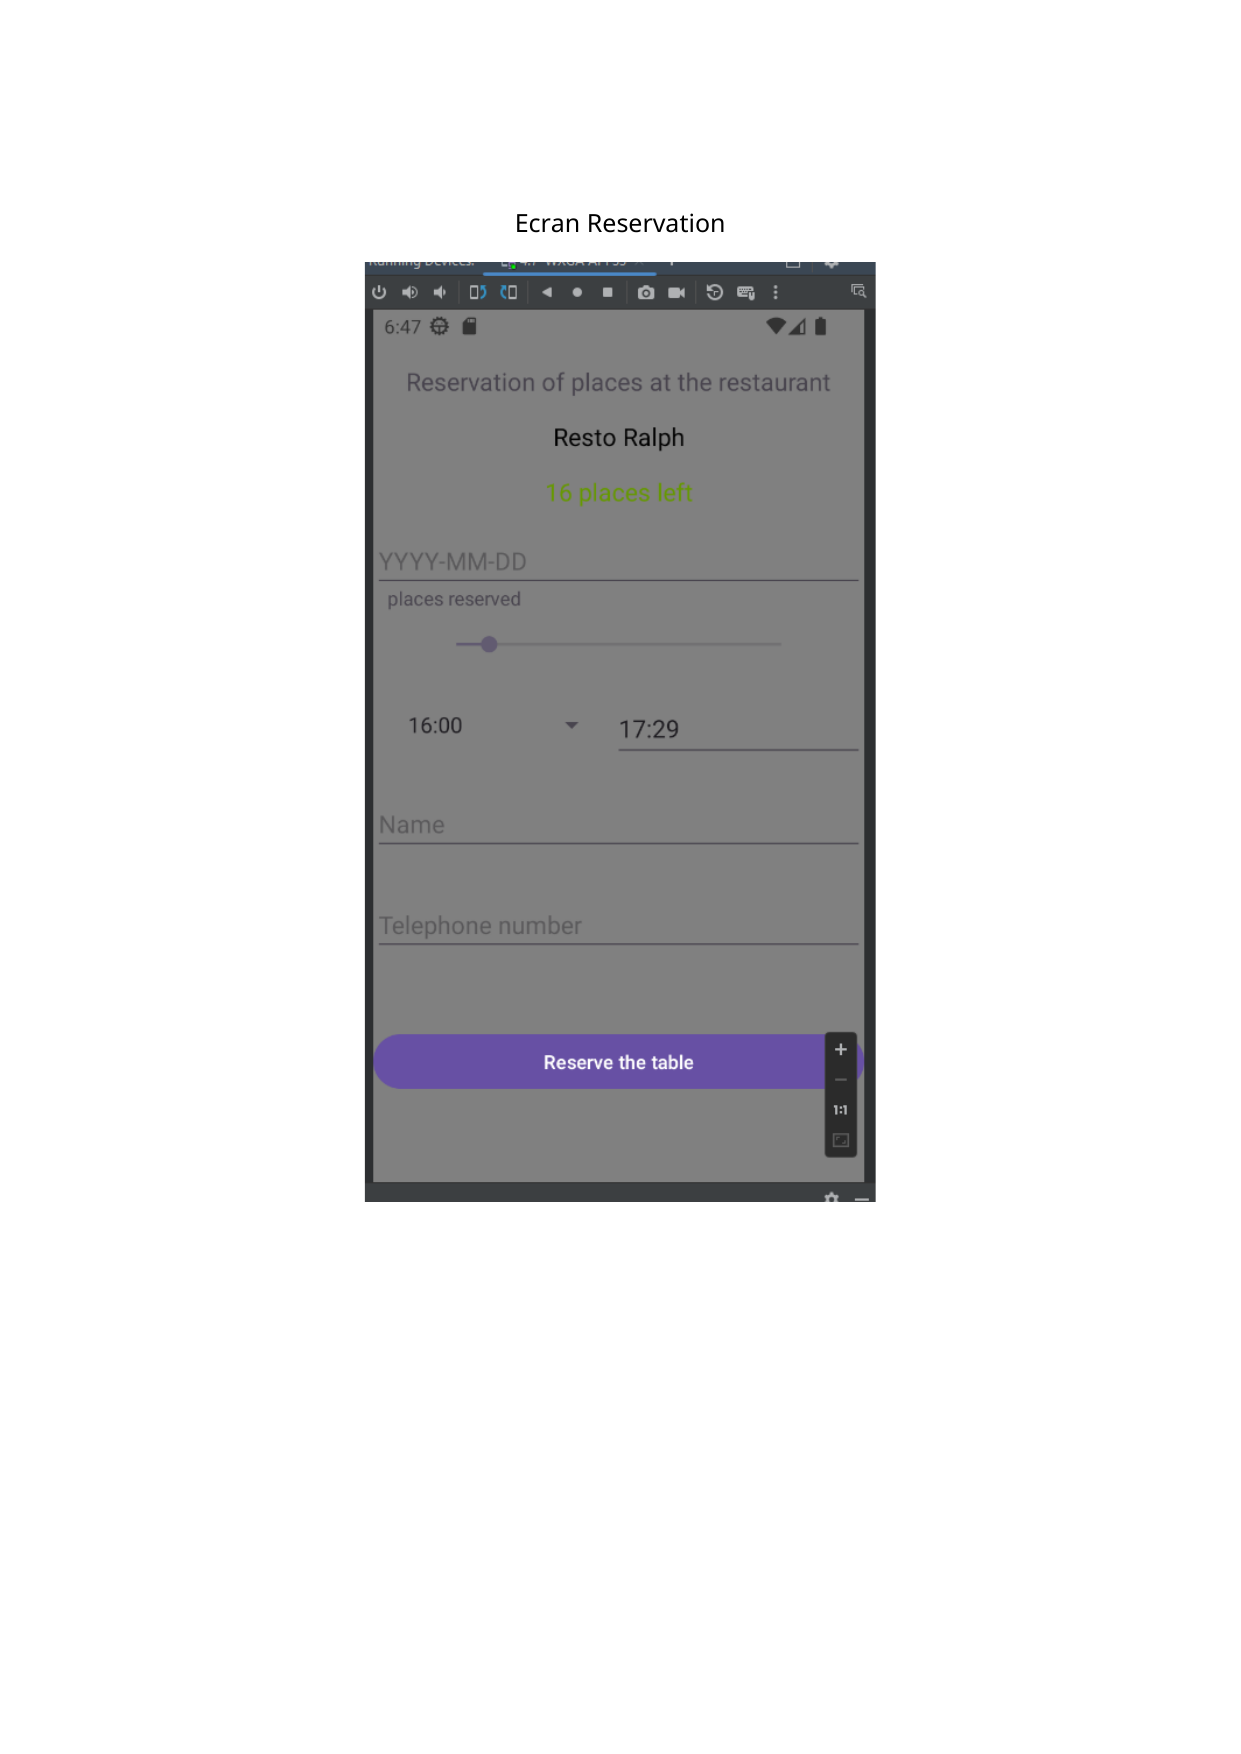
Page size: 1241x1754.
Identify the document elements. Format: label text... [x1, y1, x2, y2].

text Ecran Reservation [150, 206, 1090, 240]
